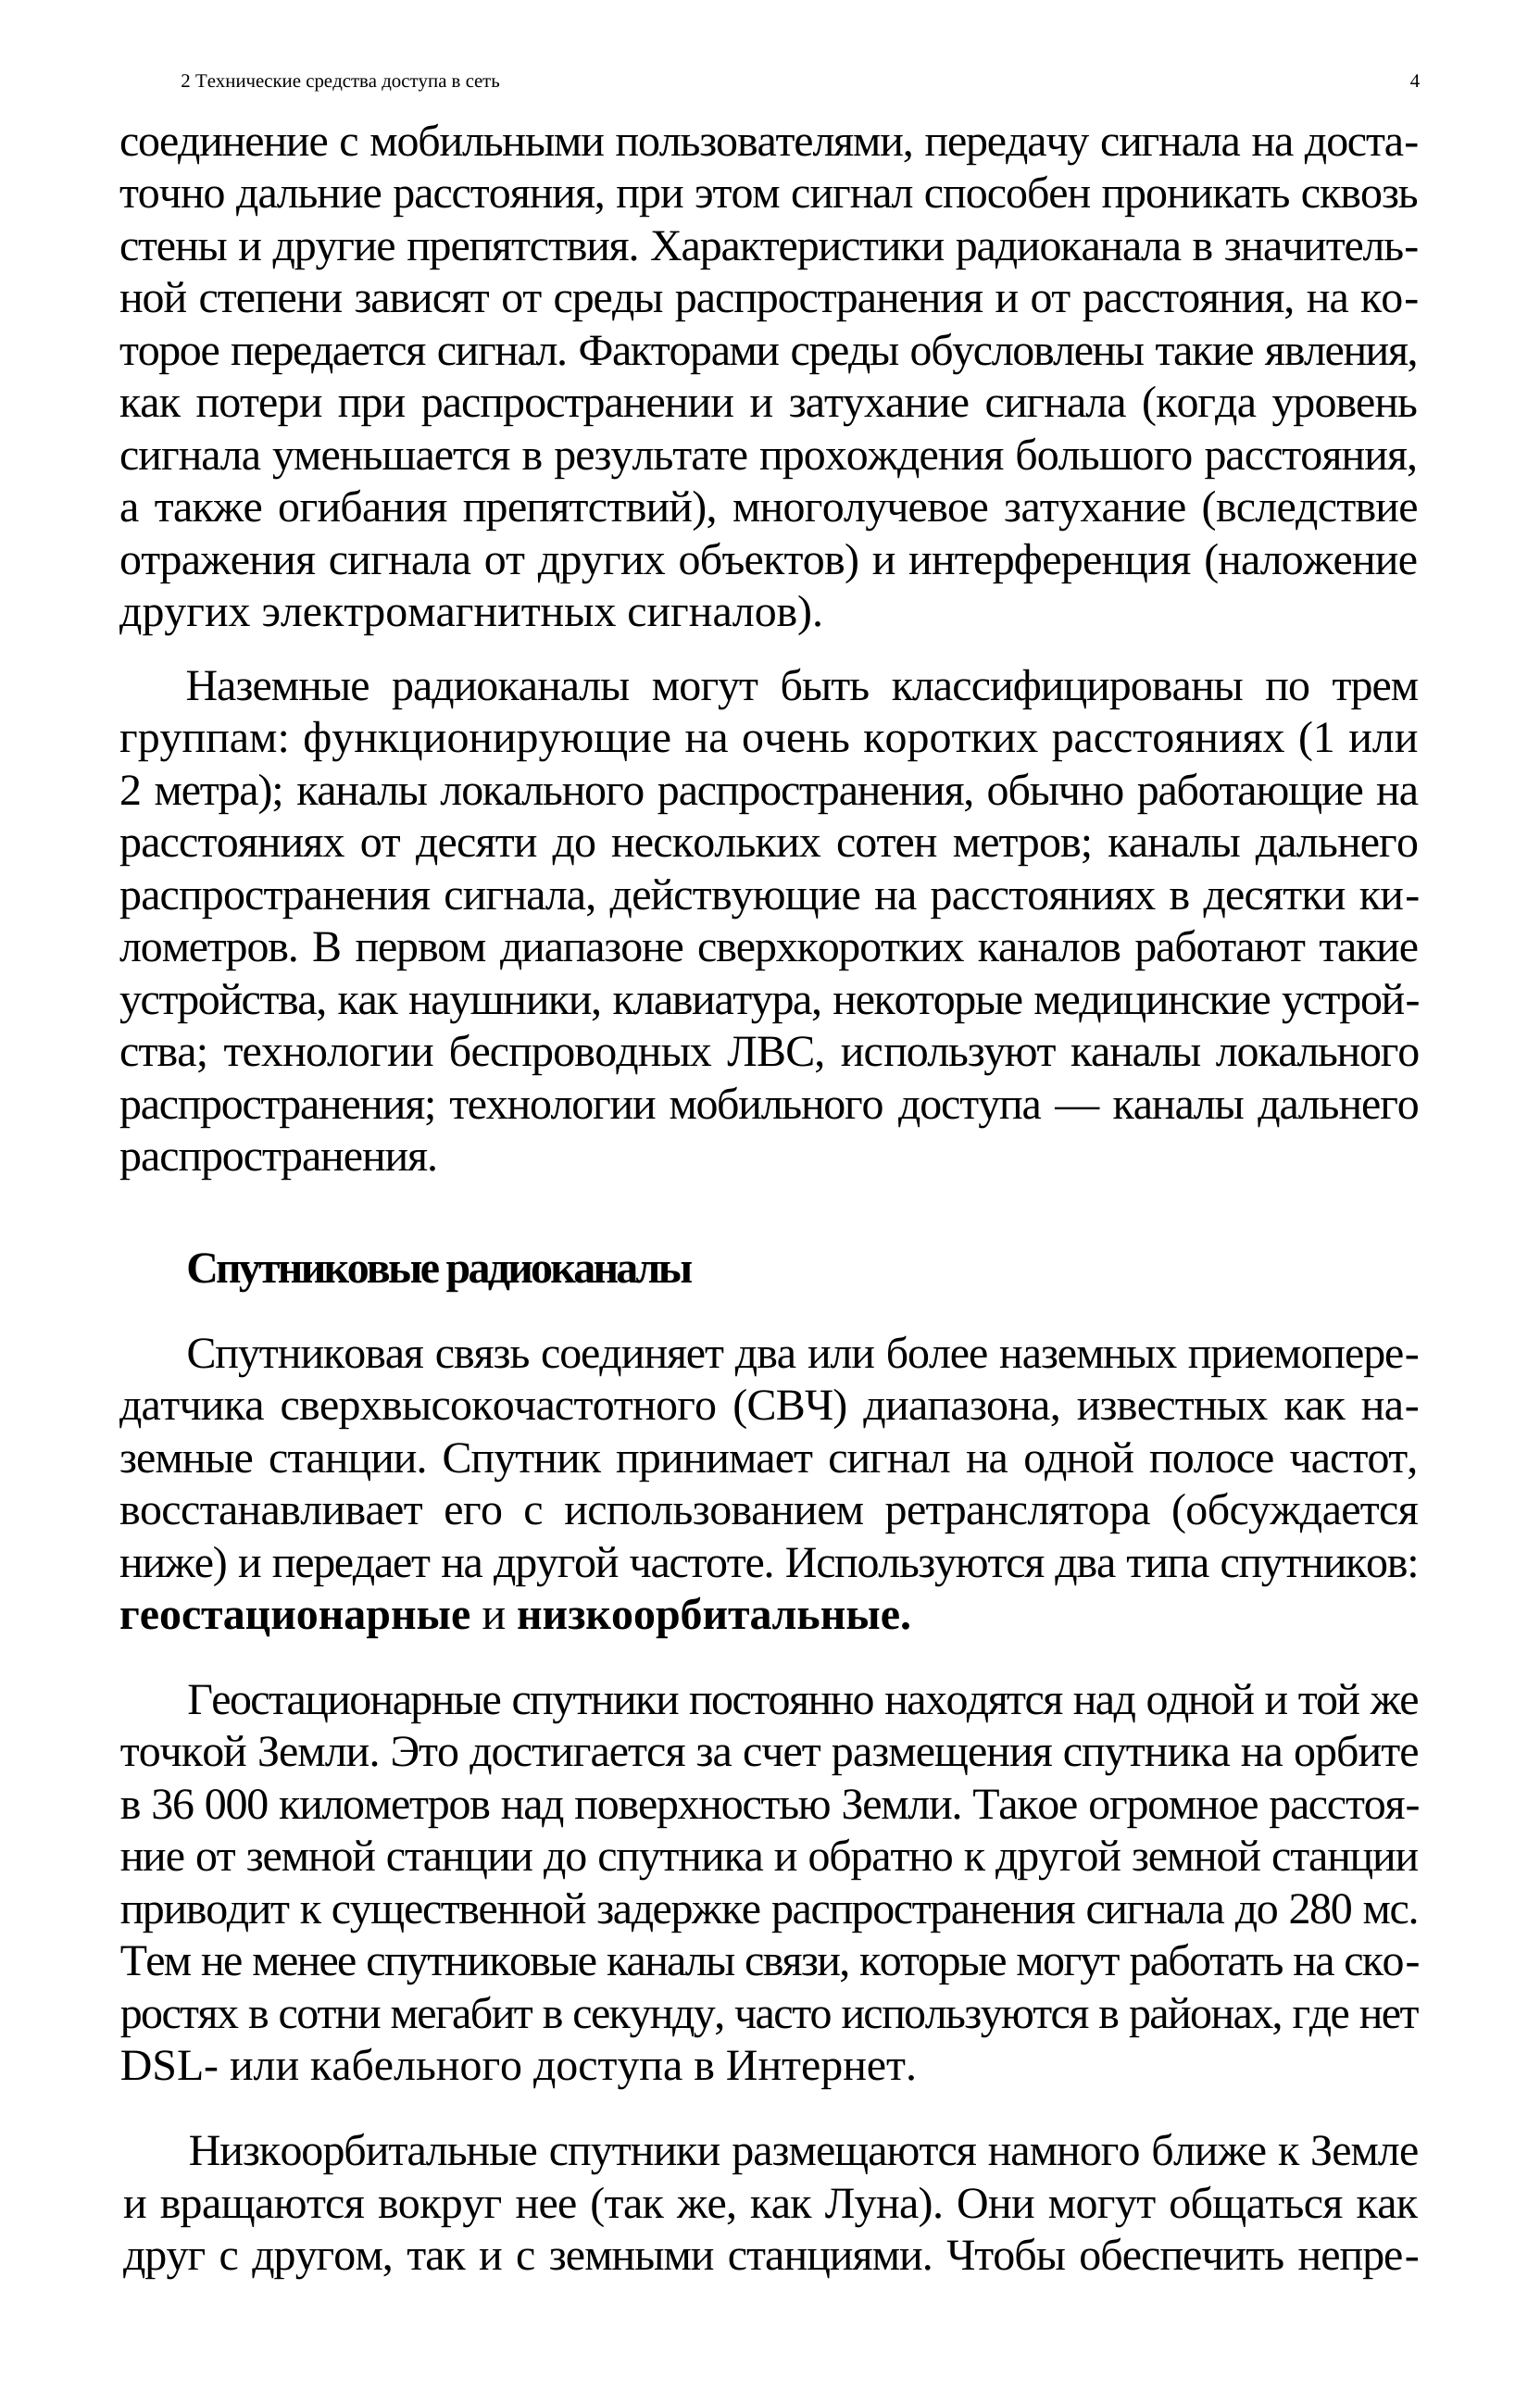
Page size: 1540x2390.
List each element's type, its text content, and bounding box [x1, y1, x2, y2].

text Спутниковая связь соединяет два или более наземных приемопередатчика сверхвысокочастотного (СВЧ) диапазона, известных как наземные станции. Спутник принимает сигнал на одной полосе частот, восстанавливает его с использованием ретранслятора (обсуждается ниже) и передает на другой частоте. Используются два типа спутников: геостационарные и низкоорбитальные. [119, 1326, 1419, 1640]
text Геостационарные спутники постоянно находятся над одной и той же точкой Земли. Это достигается за счет размещения спутника на орбите в 36 000 километров над поверхностью Земли. Такое огромное расстояние от земной станции до спутника и обратно к другой земной станции приводит к существенной задержке распространения сигнала до 280 мс. Тем не менее спутниковые каналы связи, которые могут работать на скоростях в сотни мегабит в секунду, часто используются в районах, где нет DSL- или кабельного доступа в Интернет. [119, 1672, 1420, 2091]
text Спутниковые радиоканалы [186, 1242, 1420, 1293]
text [123, 2123, 1419, 2281]
text Наземные радиоканалы могут быть классифицированы по трем группам: функционирующие на очень коротких расстояниях (1 или 2 метра); каналы локального распространения, обычно работающие на расстояниях от десяти до нескольких сотен метров; каналы дальнего распространения сигнала, действующие на расстояниях в десятки километров. В первом диапазоне сверхкоротких каналов работают такие устройства, как наушники, клавиатура, некоторые медицинские устройства; технологии беспроводных ЛВС, используют каналы локального распространения; технологии мобильного доступа — каналы дальнего распространения. [119, 658, 1420, 1182]
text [119, 114, 1419, 637]
